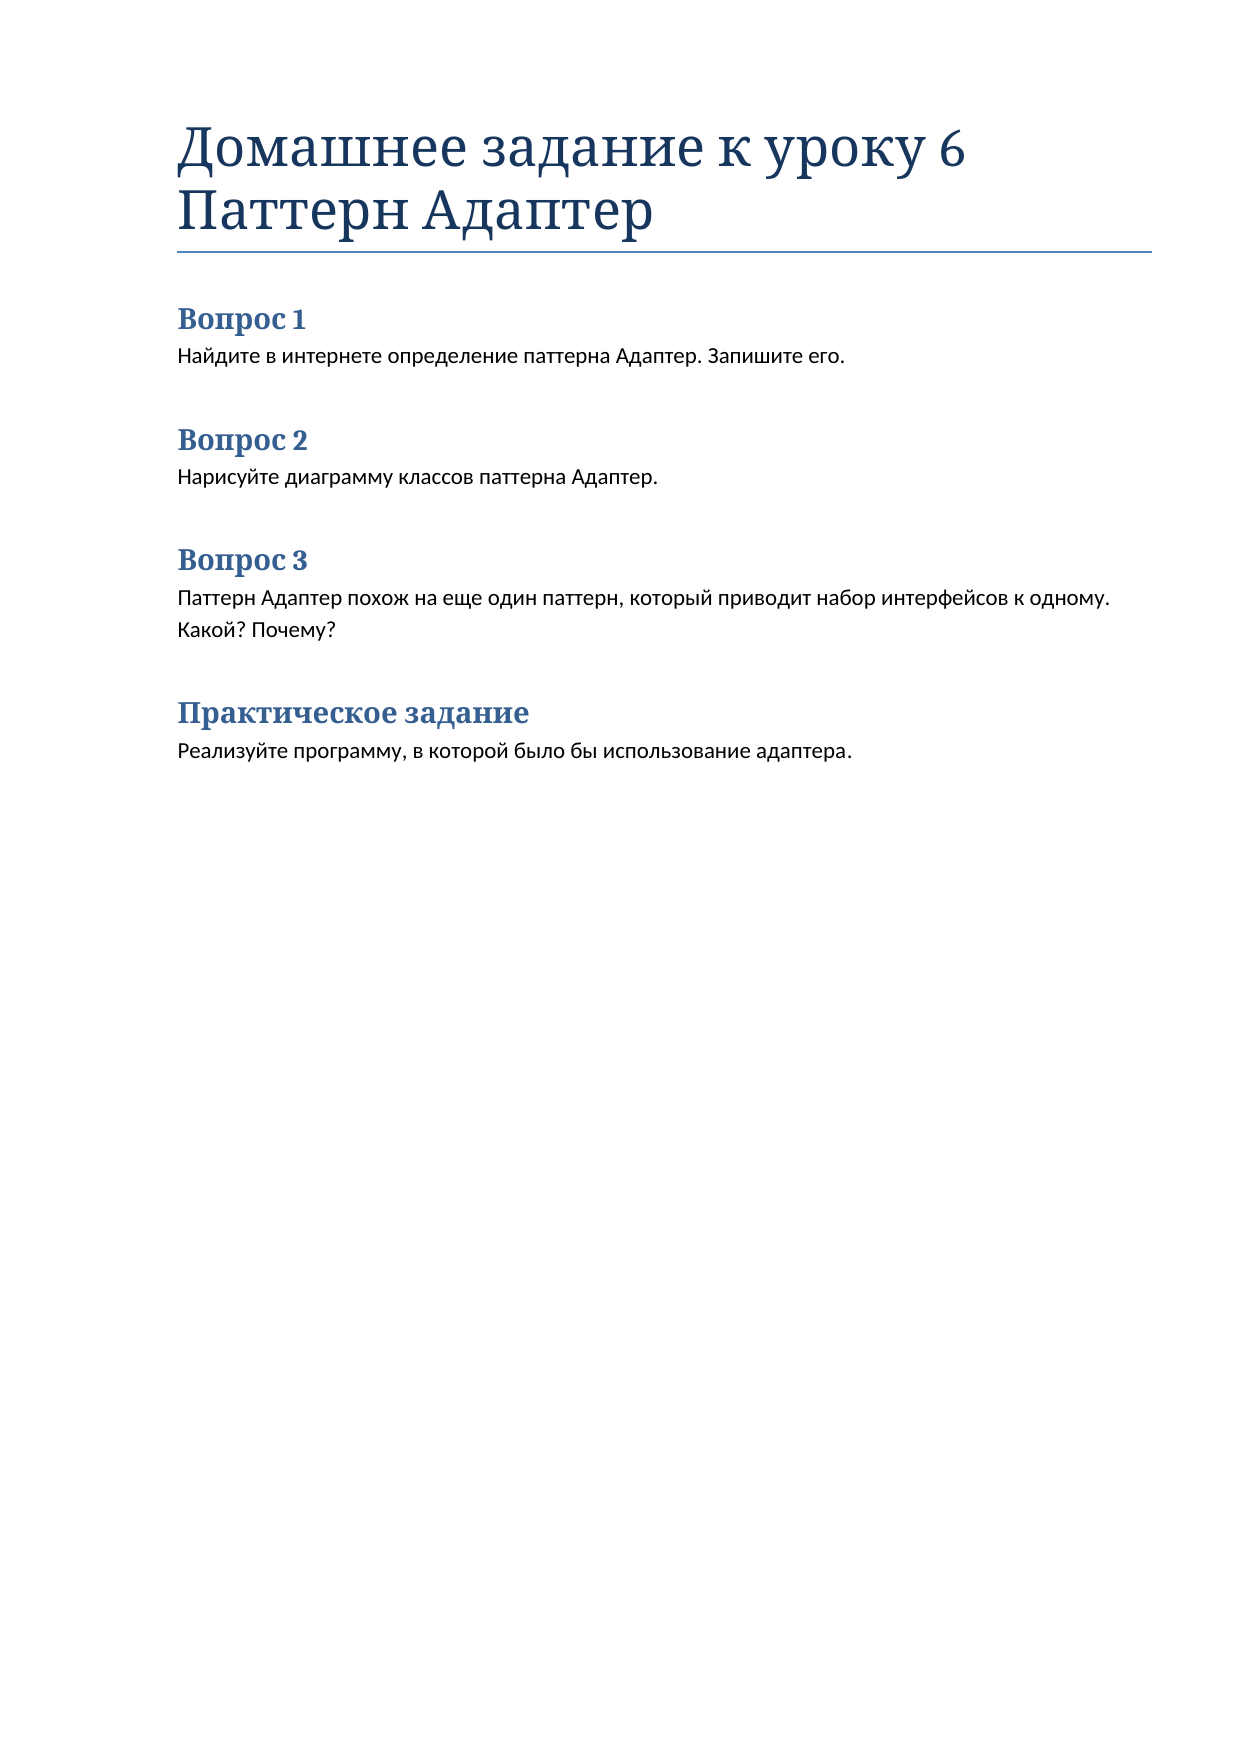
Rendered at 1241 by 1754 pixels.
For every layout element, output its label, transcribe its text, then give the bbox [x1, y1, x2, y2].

subtitle Вопрос 1 [177, 303, 1152, 337]
title Паттерн Адаптер [177, 180, 1152, 251]
subtitle Вопрос 2 [177, 424, 1152, 457]
title Домашнее задание к уроку 6 [177, 118, 1152, 180]
text Реализуйте программу, в которой было бы использование адаптера. [177, 736, 1152, 764]
subtitle Практическое задание [177, 697, 1152, 731]
text Паттерн Адаптер похож на еще один паттерн, который приводит набор интерфейсов к одному. Какой? Почему? [177, 583, 1152, 643]
text Найдите в интернете определение паттерна Адаптер. Запишите его. [177, 342, 1152, 370]
text Нарисуйте диаграмму классов паттерна Адаптер. [177, 462, 1152, 490]
subtitle Вопрос 3 [177, 544, 1152, 578]
